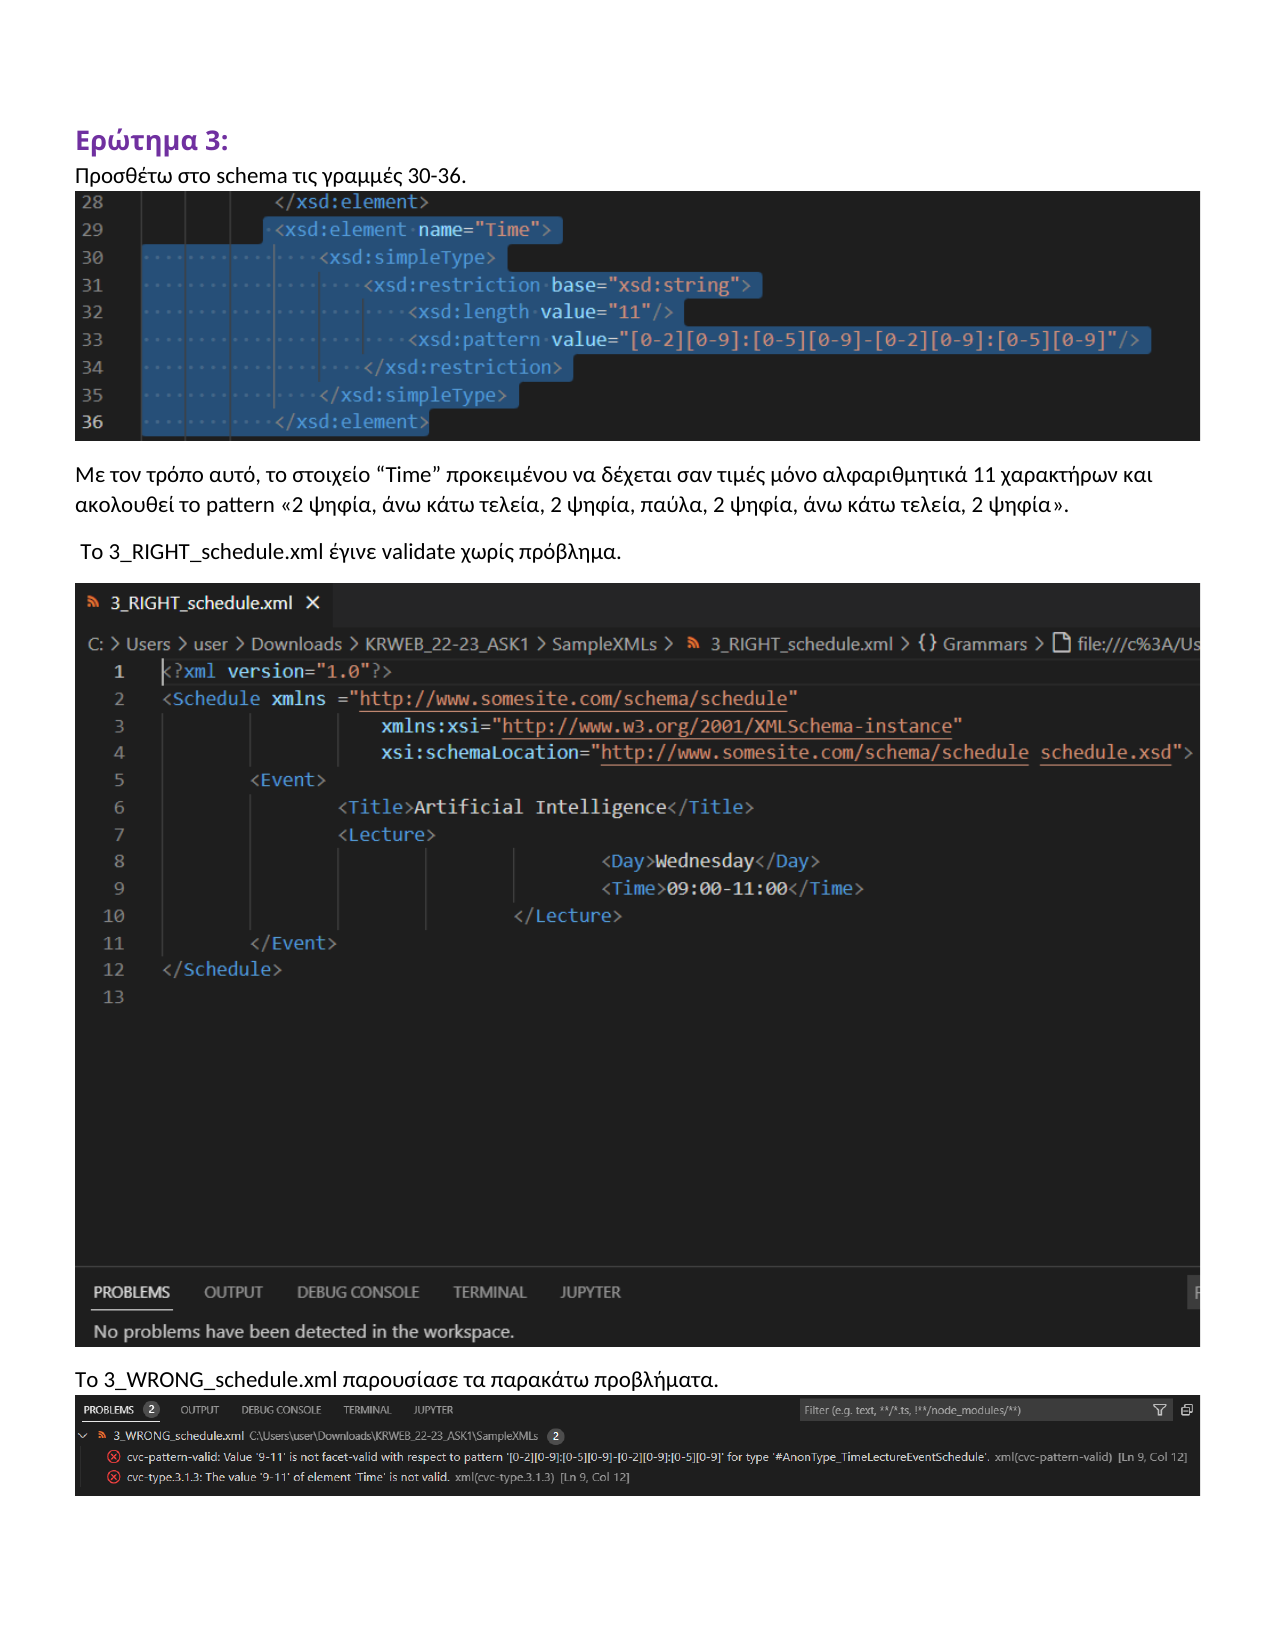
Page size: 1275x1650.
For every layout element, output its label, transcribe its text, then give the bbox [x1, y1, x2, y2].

text Με τον τρόπο αυτό, το στοιχείο “Time” προκειμένου να δέχεται σαν τιμές μόνο αλφαριθμητικά 11 χαρακτήρων και ακολουθεί το pattern «2 ψηφία, άνω κάτω τελεία, 2 ψηφία, παύλα, 2 ψηφία, άνω κάτω τελεία, 2 ψηφία». [75, 460, 1200, 518]
picture [75, 583, 1200, 1347]
text Το 3_WRONG_schedule.xml παρουσίασε τα παρακάτω προβλήματα. [75, 1365, 1200, 1395]
subtitle Ερώτημα 3: [75, 122, 1200, 159]
picture [75, 191, 1200, 441]
text Το 3_RIGHT_schedule.xml έγινε validate χωρίς πρόβλημα. [75, 537, 1200, 565]
picture [75, 1395, 1200, 1496]
text Προσθέτω στο schema τις γραμμές 30-36. [75, 162, 1200, 191]
